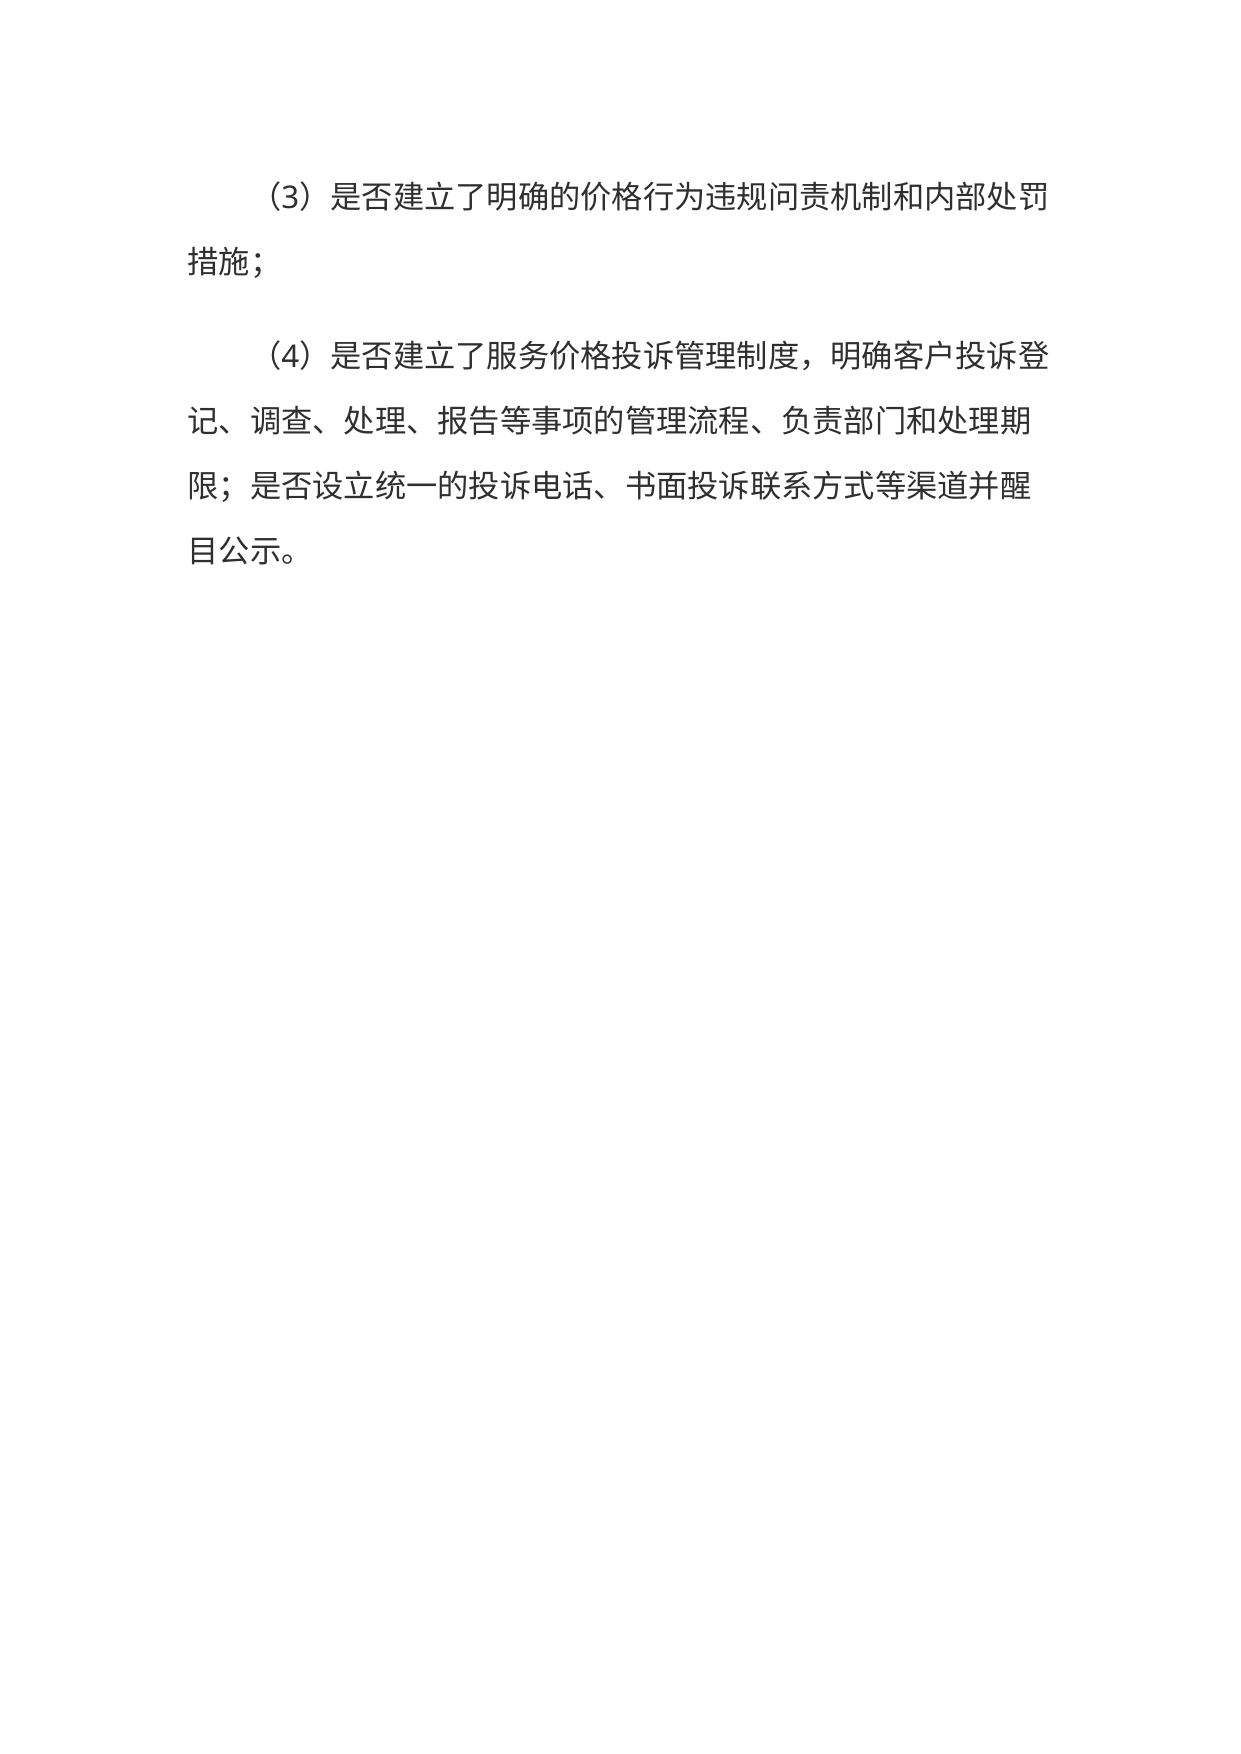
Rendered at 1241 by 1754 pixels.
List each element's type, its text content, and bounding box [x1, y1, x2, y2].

text （4）是否建立了服务价格投诉管理制度，明确客户投诉登记、调查、处理、报告等事项的管理流程、负责部门和处理期限；是否设立统一的投诉电话、书面投诉联系方式等渠道并醒目公示。 [187, 321, 1053, 581]
text （3）是否建立了明确的价格行为违规问责机制和内部处罚措施； [187, 162, 1053, 292]
